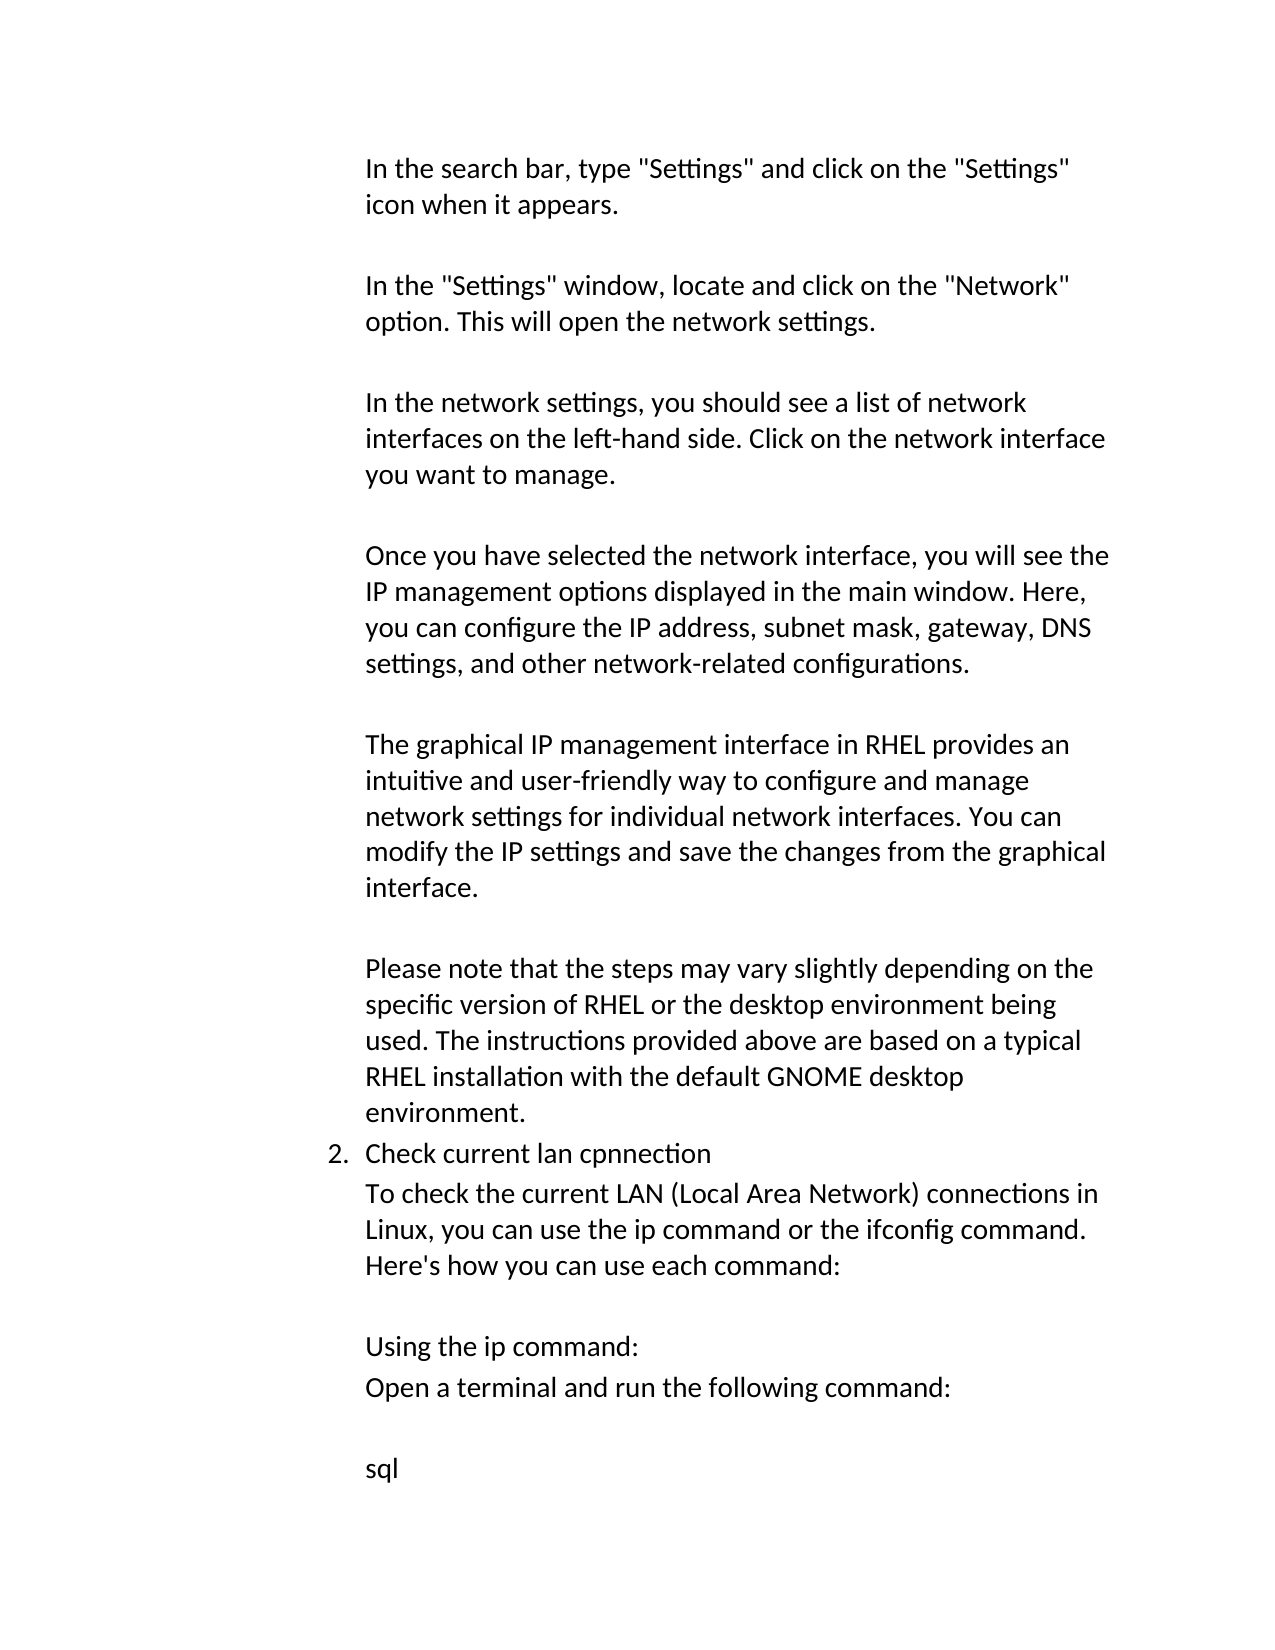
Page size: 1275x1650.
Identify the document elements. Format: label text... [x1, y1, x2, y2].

list Check current lan cpnnection [327, 1135, 1125, 1170]
text To check the current LAN (Local Area Network) connections in Linux, you can use the ip command or the ifconfig command. Here's how you can use each command: [365, 1175, 1125, 1283]
text Please note that the steps may vary slightly depending on the specific version of RHEL or the desktop environment being used. The instructions provided above are based on a typical RHEL installation with the default GNOME desktop environment. [365, 951, 1125, 1130]
text sql [365, 1450, 1125, 1485]
text In the network settings, you should see a list of network interfaces on the left-hand side. Click on the network interface you want to manage. [365, 384, 1125, 491]
text In the search bar, type "Settings" and click on the "Settings" icon when it appears. [365, 150, 1125, 222]
text The graphical IP management interface in RHEL provides an intuitive and user-friendly way to configure and manage network settings for individual network interfaces. You can modify the IP settings and save the changes from the graphical interface. [365, 726, 1125, 905]
text Using the ip command: [365, 1328, 1125, 1364]
text Open a terminal and run the following command: [365, 1369, 1125, 1404]
text Once you have selected the network interface, you will see the IP management options displayed in the main window. Here, you can configure the IP address, subnet mask, gateway, DNS settings, and other network-related configurations. [365, 537, 1125, 680]
text In the "Settings" window, locate and click on the "Network" option. This will open the network settings. [365, 267, 1125, 338]
